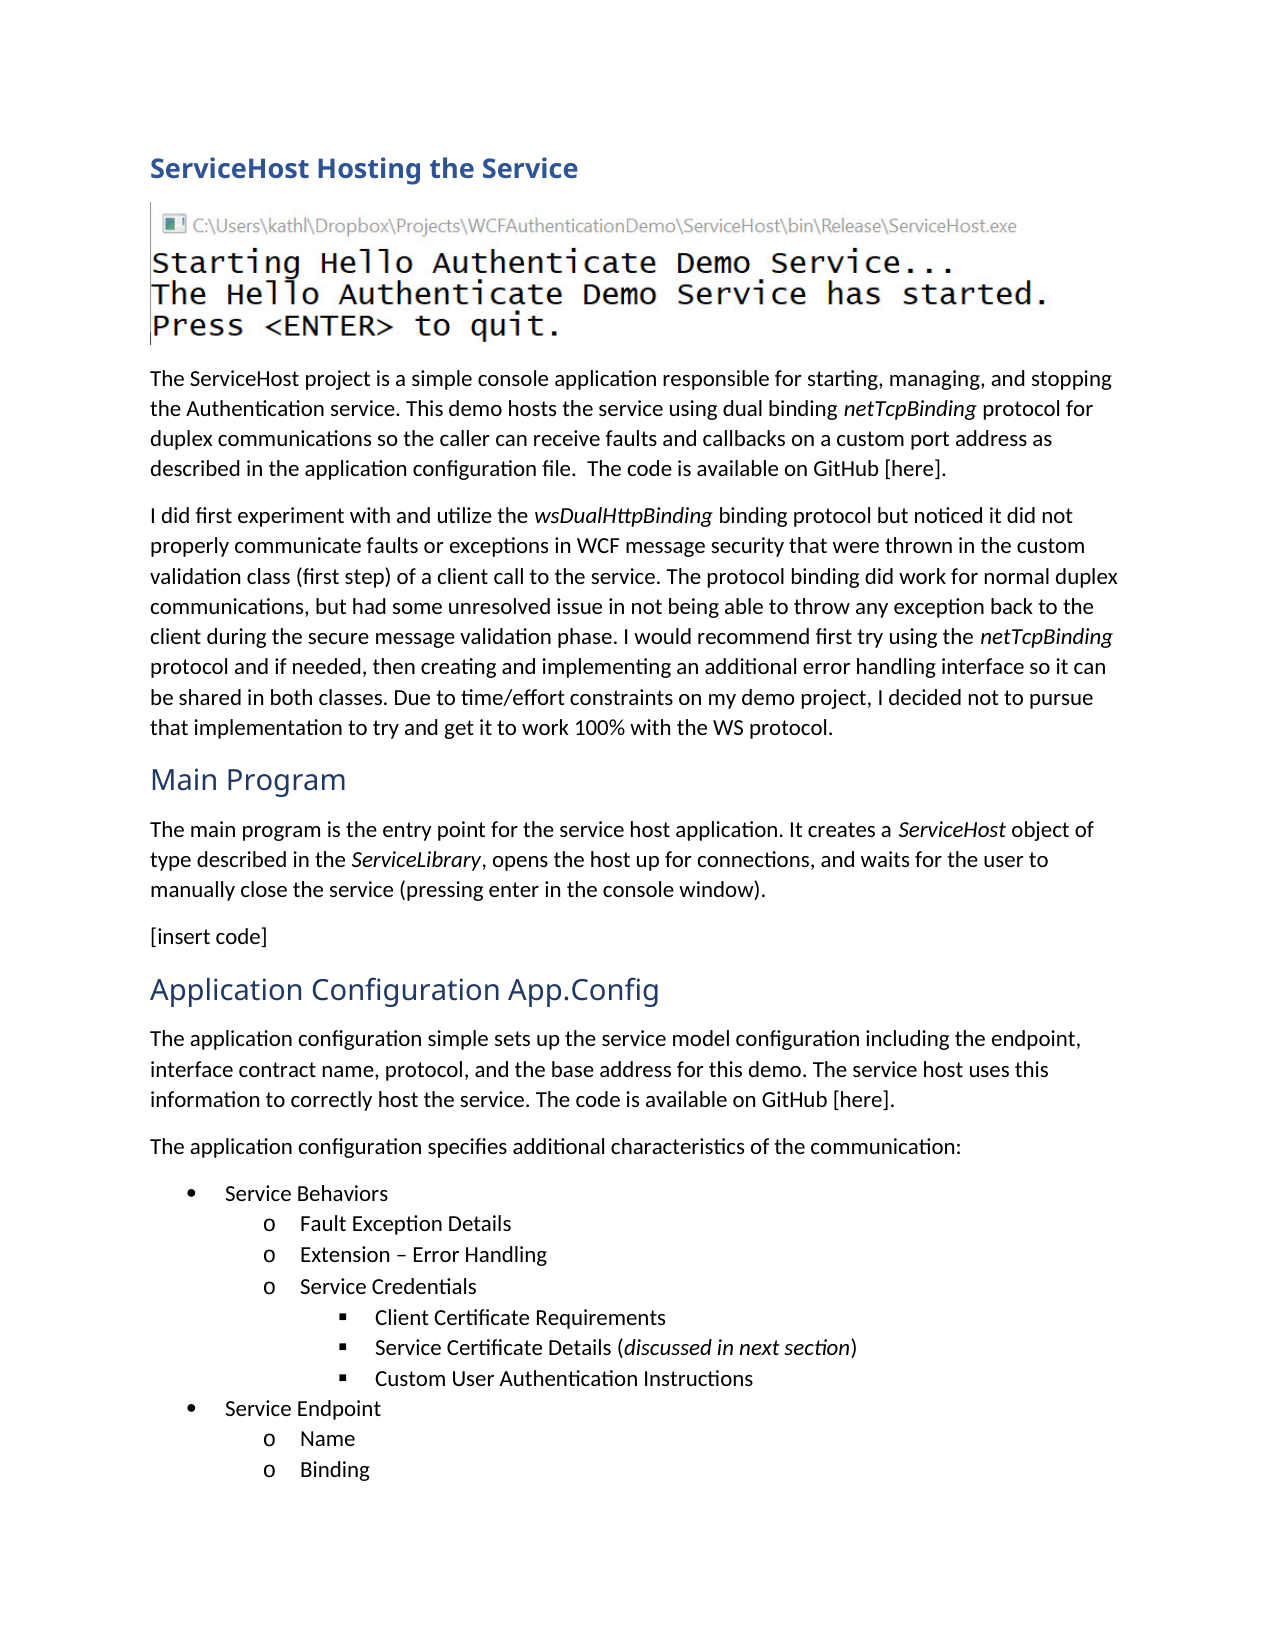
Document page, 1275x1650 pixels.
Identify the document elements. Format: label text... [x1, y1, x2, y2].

text The application configuration specifies additional characteristics of the communication: [150, 1132, 1125, 1160]
picture [150, 202, 1073, 345]
list Binding [262, 1456, 1125, 1485]
text The ServiceHost project is a simple console application responsible for starting, managing, and stopping the Authentication service. This demo hosts the service using dual binding netTcpBinding protocol for duplex communications so the caller can receive faults and callbacks on a custom port address as described in the application configuration file. The code is available on GitHub [here]. [150, 364, 1125, 482]
list Custom User Authentication Instructions [337, 1364, 1125, 1392]
subtitle Main Program [150, 760, 1125, 799]
text I did first experiment with and utilize the wsDualHttpBinding binding protocol but noticed it did not properly communicate faults or exceptions in WCF message security that were thrown in the custom validation class (first step) of a client call to the service. The protocol binding did work for normal duplex communications, but had some unresolved issue in not being able to throw any exception back to the client during the secure message validation phase. I would recommend first try using the netTcpBinding protocol and if needed, then creating and implementing an additional error handling interface so it can be shared in both classes. Due to time/effort constraints on my demo project, I decided not to pursue that implementation to try and get it to work 100% with the WS protocol. [150, 501, 1125, 741]
subtitle ServiceHost Hosting the Service [150, 150, 1125, 187]
list Name [262, 1424, 1125, 1453]
text The application configuration simple sets up the service model configuration including the endpoint, interface contract name, protocol, and the base address for this demo. The service host uses this information to correctly host the service. The code is available on GitHub [here]. [150, 1024, 1125, 1113]
text The main program is the entry point for the service host application. It creates a ServiceHost object of type described in the ServiceLibrary, opens the host up for connections, and waits for the user to manually close the service (pressing enter in the console window). [150, 815, 1125, 903]
list Extension – Error Handling [262, 1240, 1125, 1269]
text [insert code] [150, 922, 1125, 950]
list Service Certificate Details (discussed in next section) [337, 1333, 1125, 1361]
list Service Behaviors [187, 1179, 1125, 1207]
list Service Endpoint [187, 1394, 1125, 1422]
list Service Credentials [262, 1272, 1125, 1301]
list Client Certificate Requirements [337, 1303, 1125, 1331]
list Fault Exception Details [262, 1209, 1125, 1238]
subtitle Application Configuration App.Config [150, 969, 1125, 1009]
